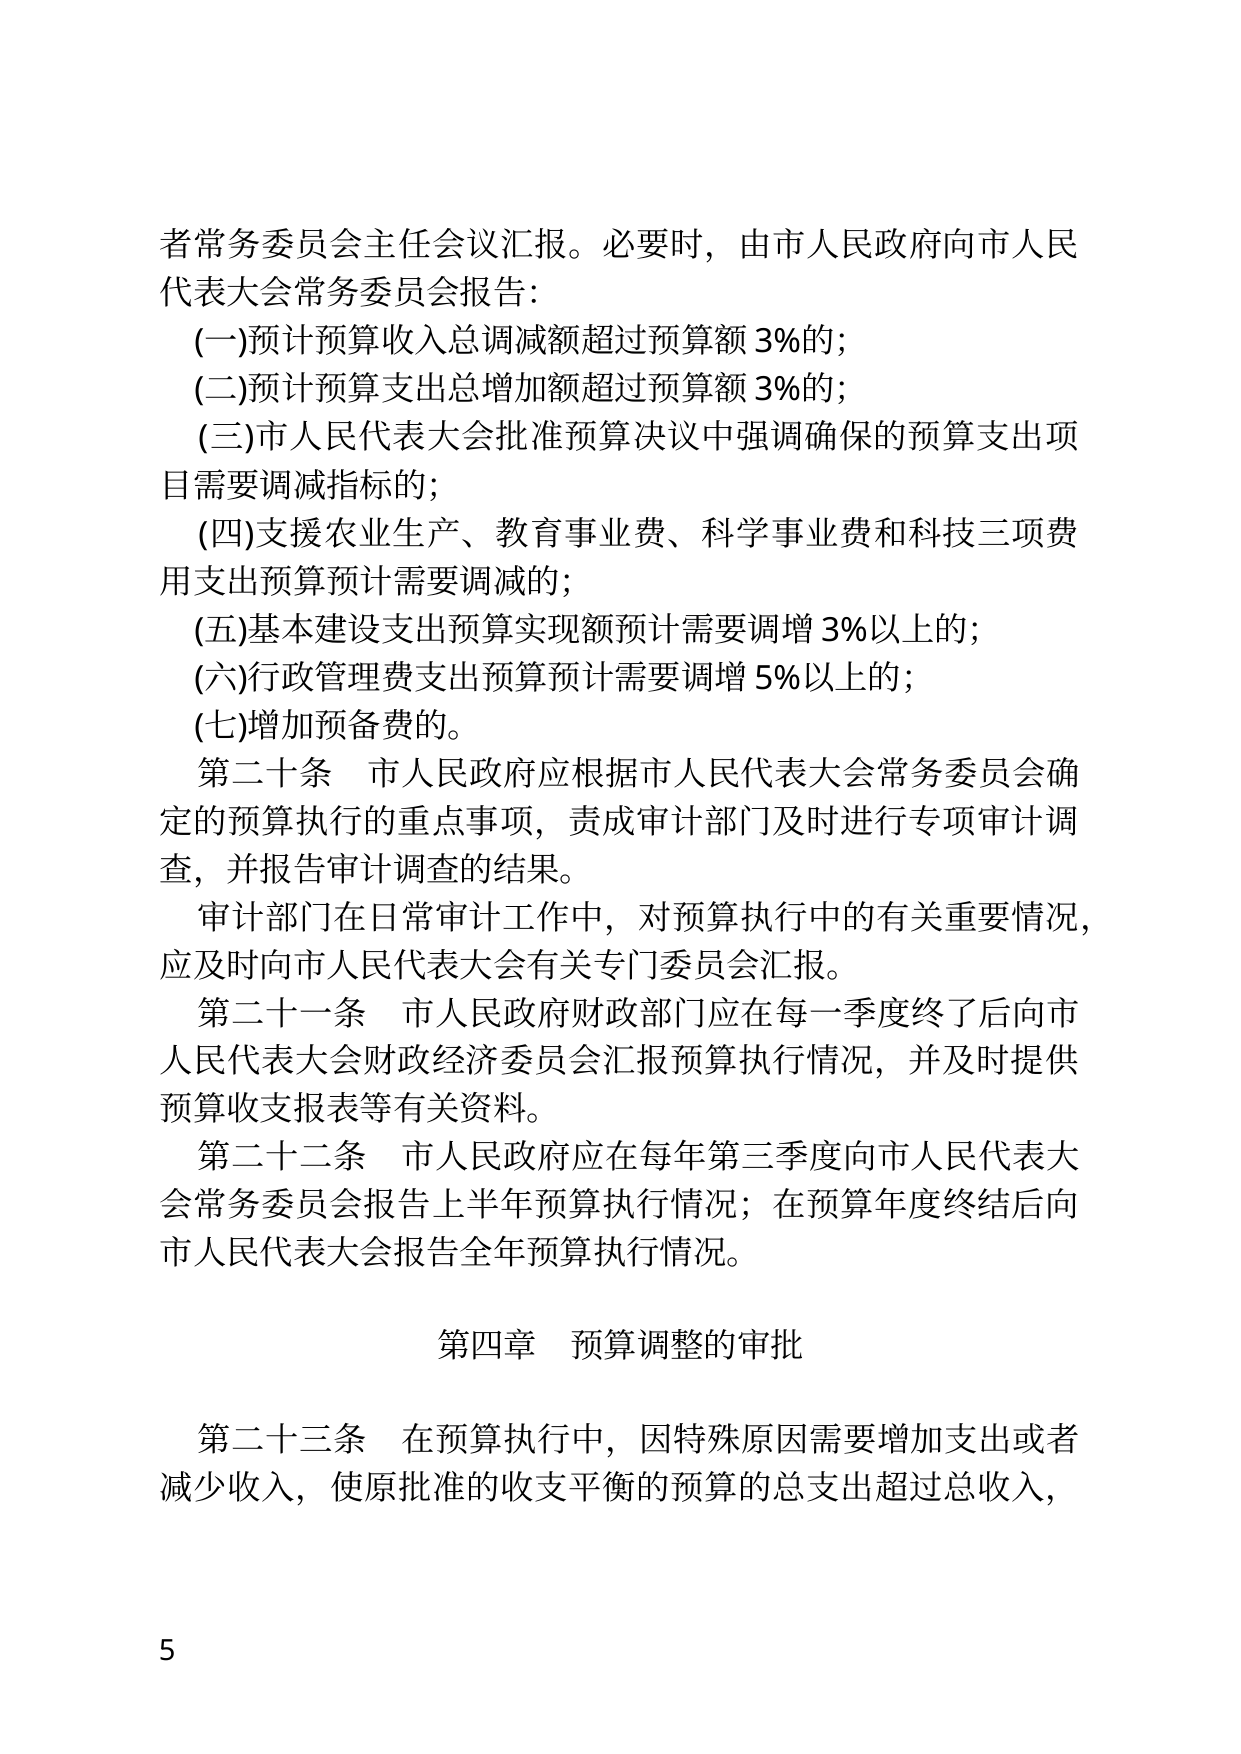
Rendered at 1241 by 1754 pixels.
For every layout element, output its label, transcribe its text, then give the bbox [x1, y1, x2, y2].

text (六)行政管理费支出预算预计需要调增5%以上的； [159, 651, 1081, 699]
text 第二十一条 市人民政府财政部门应在每一季度终了后向市人民代表大会财政经济委员会汇报预算执行情况，并及时提供预算收支报表等有关资料。 [159, 987, 1081, 1130]
text (四)支援农业生产、教育事业费、科学事业费和科技三项费用支出预算预计需要调减的； [159, 507, 1081, 603]
text (二)预计预算支出总增加额超过预算额3%的； [159, 362, 1081, 411]
text 第二十二条 市人民政府应在每年第三季度向市人民代表大会常务委员会报告上半年预算执行情况；在预算年度终结后向市人民代表大会报告全年预算执行情况。 [159, 1130, 1081, 1274]
text (七)增加预备费的。 [159, 699, 1081, 747]
text (三)市人民代表大会批准预算决议中强调确保的预算支出项目需要调减指标的； [159, 411, 1081, 507]
text (一)预计预算收入总调减额超过预算额3%的； [159, 314, 1081, 362]
text 第四章 预算调整的审批 [159, 1319, 1081, 1367]
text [159, 1413, 1081, 1509]
text 审计部门在日常审计工作中，对预算执行中的有关重要情况，应及时向市人民代表大会有关专门委员会汇报。 [159, 891, 1081, 987]
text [159, 218, 1081, 314]
text 第二十条 市人民政府应根据市人民代表大会常务委员会确定的预算执行的重点事项，责成审计部门及时进行专项审计调查，并报告审计调查的结果。 [159, 747, 1081, 891]
text (五)基本建设支出预算实现额预计需要调增3%以上的； [159, 603, 1081, 651]
